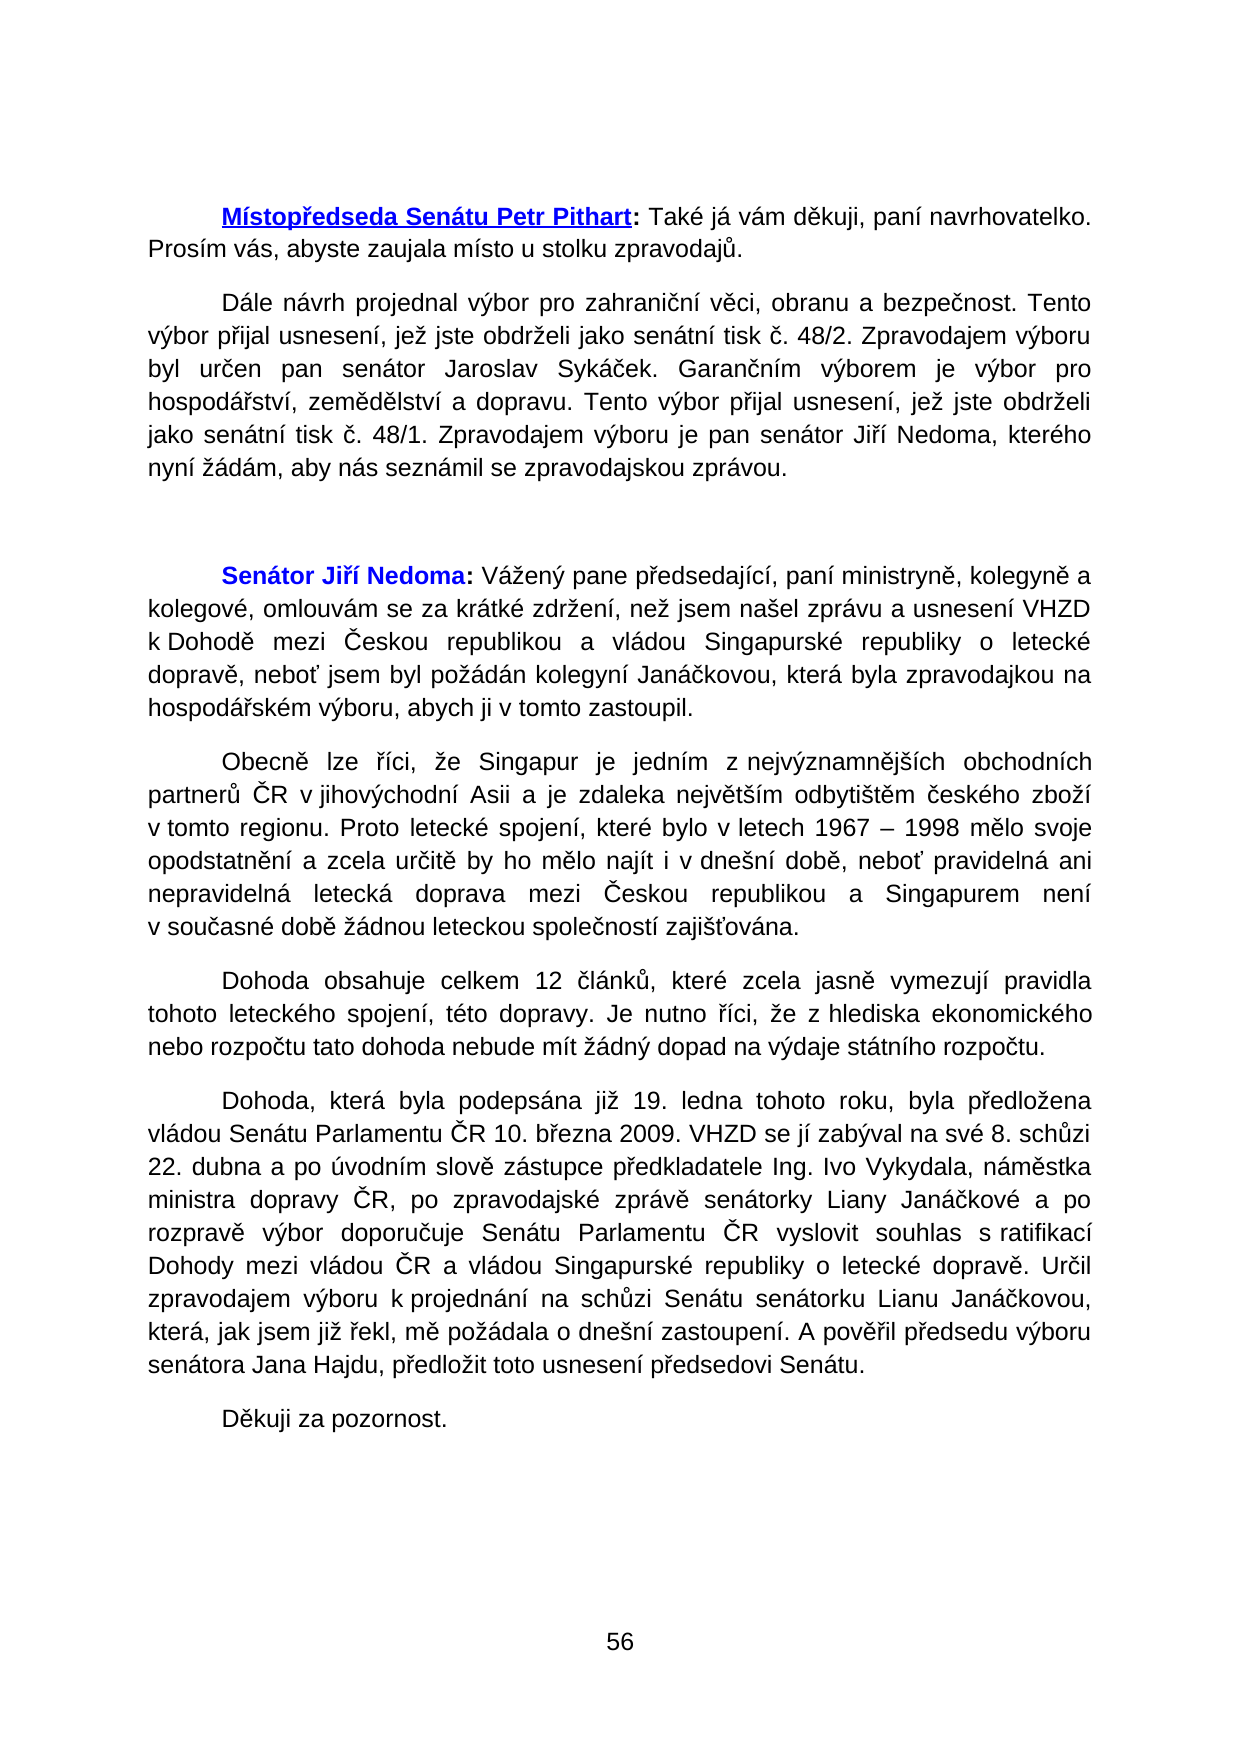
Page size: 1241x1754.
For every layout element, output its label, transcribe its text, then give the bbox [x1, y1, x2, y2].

text Dále návrh projednal výbor pro zahraniční věci, obranu a bezpečnost. Tento výbor přijal usnesení, jež jste obdrželi jako senátní tisk č. 48/2. Zpravodajem výboru byl určen pan senátor Jaroslav Sykáček. Garančním výborem je výbor pro hospodářství, zemědělství a dopravu. Tento výbor přijal usnesení, jež jste obdrželi jako senátní tisk č. 48/1. Zpravodajem výboru je pan senátor Jiří Nedoma, kterého nyní žádám, aby nás seznámil se zpravodajskou zprávou. [148, 288, 1093, 482]
text Místopředseda Senátu Petr Pithart: Také já vám děkuji, paní navrhovatelko. Prosím vás, abyste zaujala místo u stolku zpravodajů. [148, 201, 1093, 263]
text Obecně lze říci, že Singapur je jedním z nejvýznamnějších obchodních partnerů ČR v jihovýchodní Asii a je zdaleka největším odbytištěm českého zboží v tomto regionu. Proto letecké spojení, které bylo v letech 1967 – 1998 mělo svoje opodstatnění a zcela určitě by ho mělo najít i v dnešní době, neboť pravidelná ani nepravidelná letecká doprava mezi Českou republikou a Singapurem není v současné době žádnou leteckou společností zajišťována. [148, 747, 1093, 941]
text Dohoda, která byla podepsána již 19. ledna tohoto roku, byla předložena vládou Senátu Parlamentu ČR 10. března 2009. VHZD se jí zabýval na své 8. schůzi 22. dubna a po úvodním slově zástupce předkladatele Ing. Ivo Vykydala, náměstka ministra dopravy ČR, po zpravodajské zprávě senátorky Liany Janáčkové a po rozpravě výbor doporučuje Senátu Parlamentu ČR vyslovit souhlas s ratifikací Dohody mezi vládou ČR a vládou Singapurské republiky o letecké dopravě. Určil zpravodajem výboru k projednání na schůzi Senátu senátorku Lianu Janáčkovou, která, jak jsem již řekl, mě požádala o dnešní zastoupení. A pověřil předsedu výboru senátora Jana Hajdu, předložit toto usnesení předsedovi Senátu. [148, 1086, 1093, 1379]
text Dohoda obsahuje celkem 12 článků, které zcela jasně vymezují pravidla tohoto leteckého spojení, této dopravy. Je nutno říci, že z hlediska ekonomického nebo rozpočtu tato dohoda nebude mít žádný dopad na výdaje státního rozpočtu. [148, 966, 1093, 1061]
text Senátor Jiří Nedoma: Vážený pane předsedající, paní ministryně, kolegyně a kolegové, omlouvám se za krátké zdržení, než jsem našel zprávu a usnesení VHZD k Dohodě mezi Českou republikou a vládou Singapurské republiky o letecké dopravě, neboť jsem byl požádán kolegyní Janáčkovou, která byla zpravodajkou na hospodářském výboru, abych ji v tomto zastoupil. [148, 561, 1093, 722]
text Děkuji za pozornost. [148, 1404, 1093, 1433]
